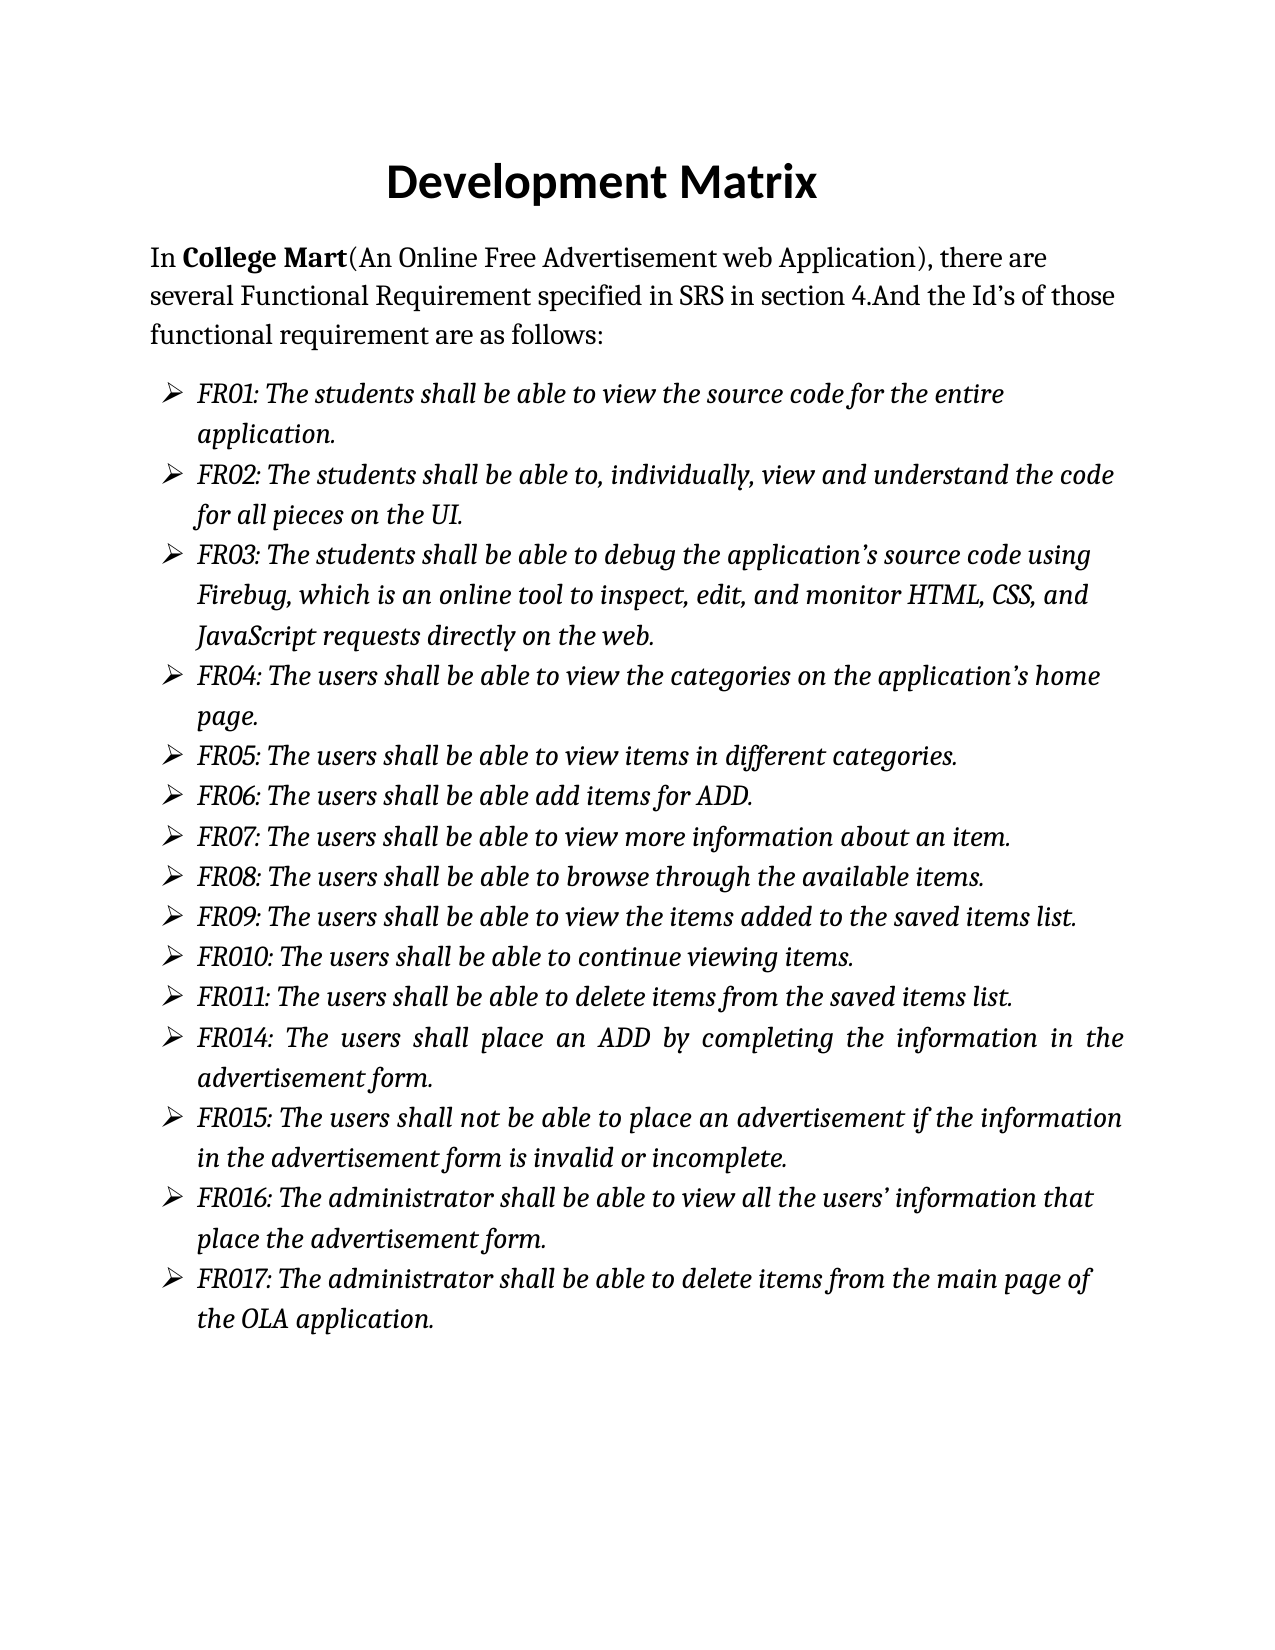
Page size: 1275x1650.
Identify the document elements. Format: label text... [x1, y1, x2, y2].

text In College Mart(An Online Free Advertisement web Application), there are several Functional Requirement specified in SRS in section 4.And the Id’s of those functional requirement are as follows: [150, 241, 1125, 352]
list FR01: The students shall be able to view the source code for the entire application. [159, 377, 1125, 451]
list FR03: The students shall be able to debug the application’s source code using Firebug, which is an online tool to inspect, edit, and monitor HTML, CSS, and JavaScript requests directly on the web. [159, 538, 1125, 652]
list FR016: The administrator shall be able to view all the users’ information that place the advertisement form. [159, 1182, 1125, 1255]
list FR014: The users shall place an ADD by completing the information in the advertisement form. [159, 1021, 1125, 1094]
list FR010: The users shall be able to continue viewing items. [159, 940, 1125, 974]
list FR017: The administrator shall be able to delete items from the main page of the OLA application. [159, 1262, 1125, 1336]
text Development Matrix [300, 150, 1125, 211]
list FR07: The users shall be able to view more information about an item. [159, 820, 1125, 853]
list FR04: The users shall be able to view the categories on the application’s home page. [159, 659, 1125, 733]
list FR02: The students shall be able to, individually, view and understand the code for all pieces on the UI. [159, 458, 1125, 532]
list FR015: The users shall not be able to place an advertisement if the information in the advertisement form is invalid or incomplete. [159, 1101, 1125, 1175]
list FR05: The users shall be able to view items in different categories. [159, 739, 1125, 773]
list FR09: The users shall be able to view the items added to the saved items list. [159, 900, 1125, 934]
list FR011: The users shall be able to delete items from the saved items list. [159, 981, 1125, 1014]
list FR08: The users shall be able to browse through the available items. [159, 860, 1125, 893]
list FR06: The users shall be able add items for ADD. [159, 779, 1125, 813]
